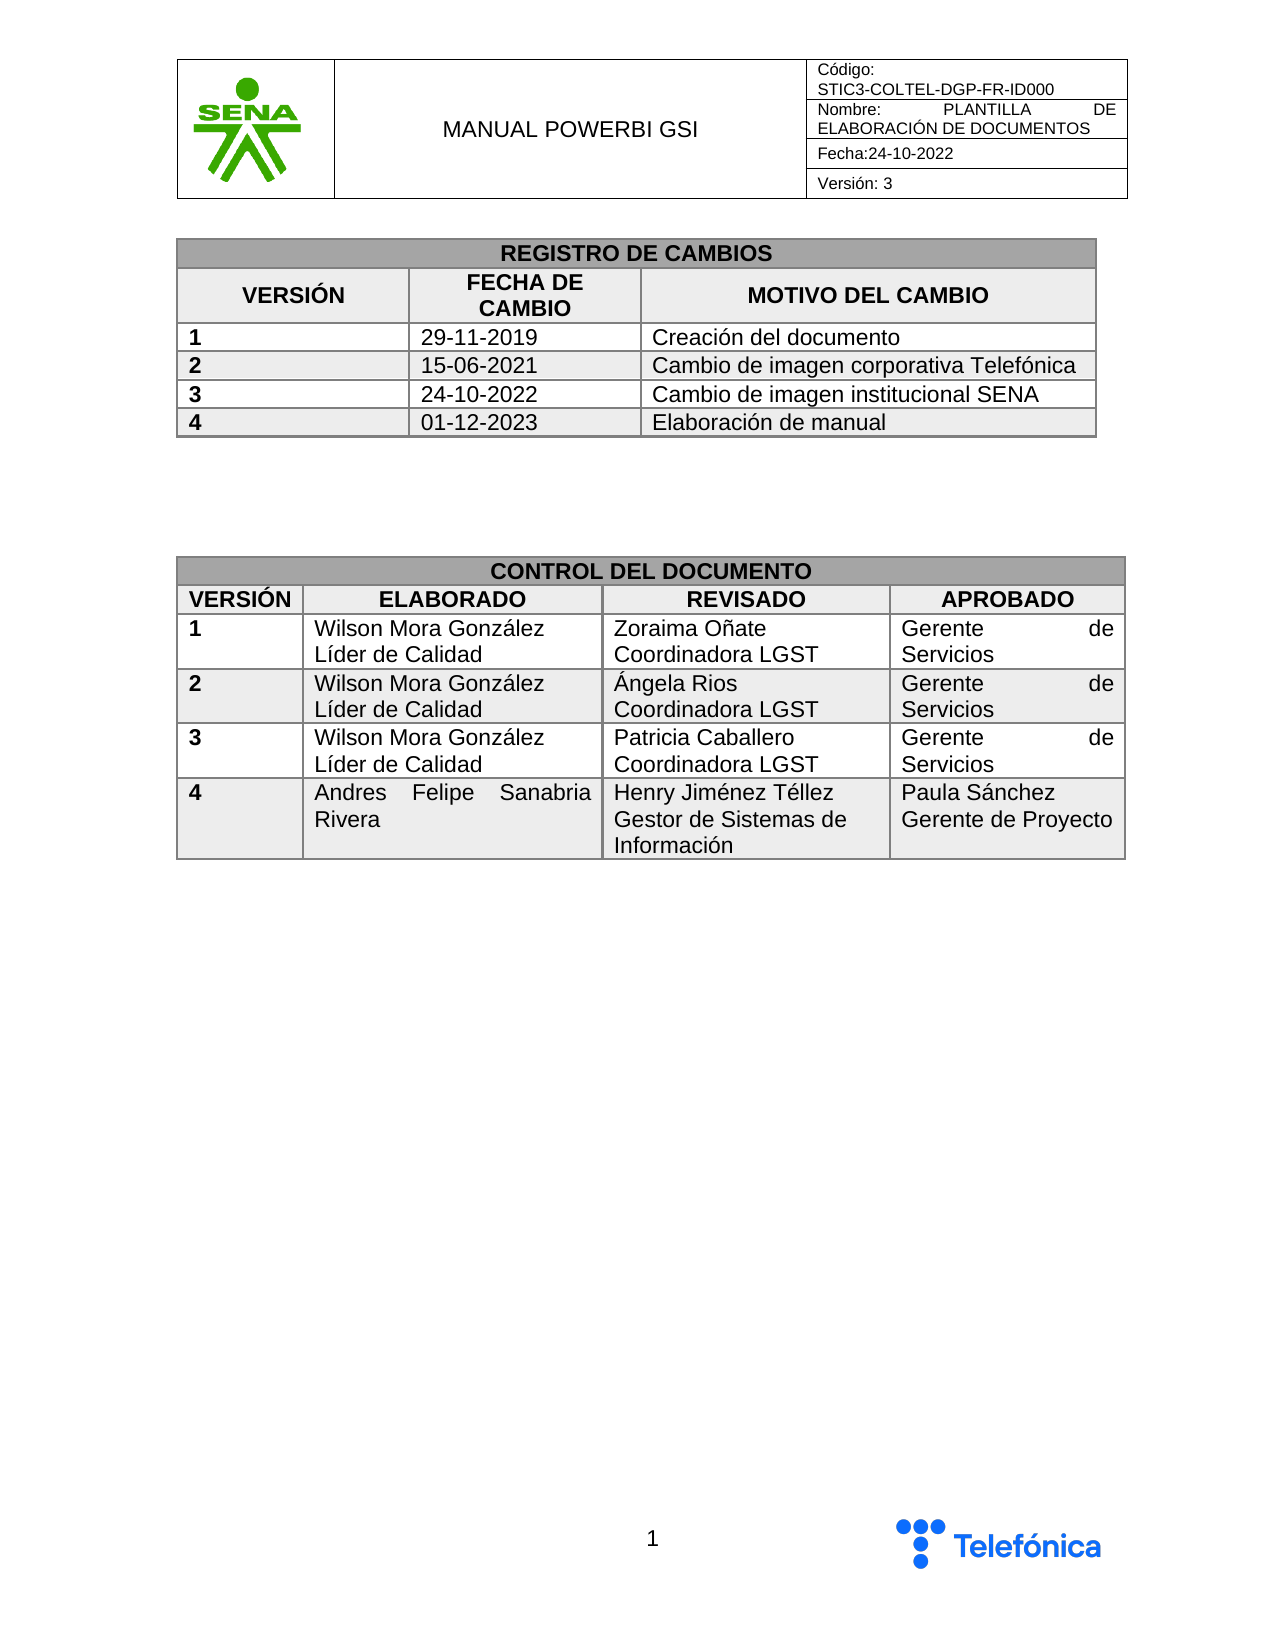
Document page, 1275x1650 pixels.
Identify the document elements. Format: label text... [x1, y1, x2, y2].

table_cell Paula Sánchez Gerente de Proyecto [891, 779, 1124, 858]
table_cell Creación del documento [642, 324, 1095, 350]
table_cell 15-06-2021 [410, 352, 640, 378]
table_cell 4 [178, 779, 302, 858]
table_cell APROBADO [891, 586, 1124, 613]
table_cell Henry Jiménez Téllez Gestor de Sistemas de Información [604, 779, 889, 858]
table_cell FECHA DE CAMBIO [410, 269, 640, 322]
table_cell 29-11-2019 [410, 324, 640, 350]
table_cell 24-10-2022 [410, 381, 640, 407]
table_cell 1 [178, 324, 408, 350]
table_cell 01-12-2023 [410, 409, 640, 435]
picture [188, 76, 305, 182]
table_cell Gerente de Servicios [891, 724, 1124, 777]
table_cell Wilson Mora González Líder de Calidad [304, 615, 601, 667]
picture [886, 1512, 1113, 1577]
table_header CONTROL DEL DOCUMENTO [178, 558, 1124, 584]
table_header REGISTRO DE CAMBIOS [178, 240, 1095, 267]
table_cell Patricia Caballero Coordinadora LGST [604, 724, 889, 777]
table_cell Cambio de imagen institucional SENA [642, 381, 1095, 407]
table_cell VERSIÓN [178, 586, 302, 613]
table_cell Gerente de Servicios [891, 670, 1124, 722]
table_cell Andres Felipe Sanabria Rivera [304, 779, 601, 858]
table_cell Gerente de Servicios [891, 615, 1124, 667]
table_cell Elaboración de manual [642, 409, 1095, 435]
table_cell Cambio de imagen corporativa Telefónica [642, 352, 1095, 378]
table_cell REVISADO [604, 586, 889, 613]
table_cell 1 [178, 615, 302, 667]
table_cell 2 [178, 670, 302, 722]
table_cell 3 [178, 724, 302, 777]
table_cell Wilson Mora González Líder de Calidad [304, 670, 601, 722]
table_cell 3 [178, 381, 408, 407]
table_cell MOTIVO DEL CAMBIO [642, 269, 1095, 322]
table_cell 2 [178, 352, 408, 378]
table_cell Zoraima Oñate Coordinadora LGST [604, 615, 889, 667]
table_cell 4 [178, 409, 408, 435]
table_cell Wilson Mora González Líder de Calidad [304, 724, 601, 777]
table_cell VERSIÓN [178, 269, 408, 322]
table_cell Ángela Rios Coordinadora LGST [604, 670, 889, 722]
table_cell ELABORADO [304, 586, 601, 613]
